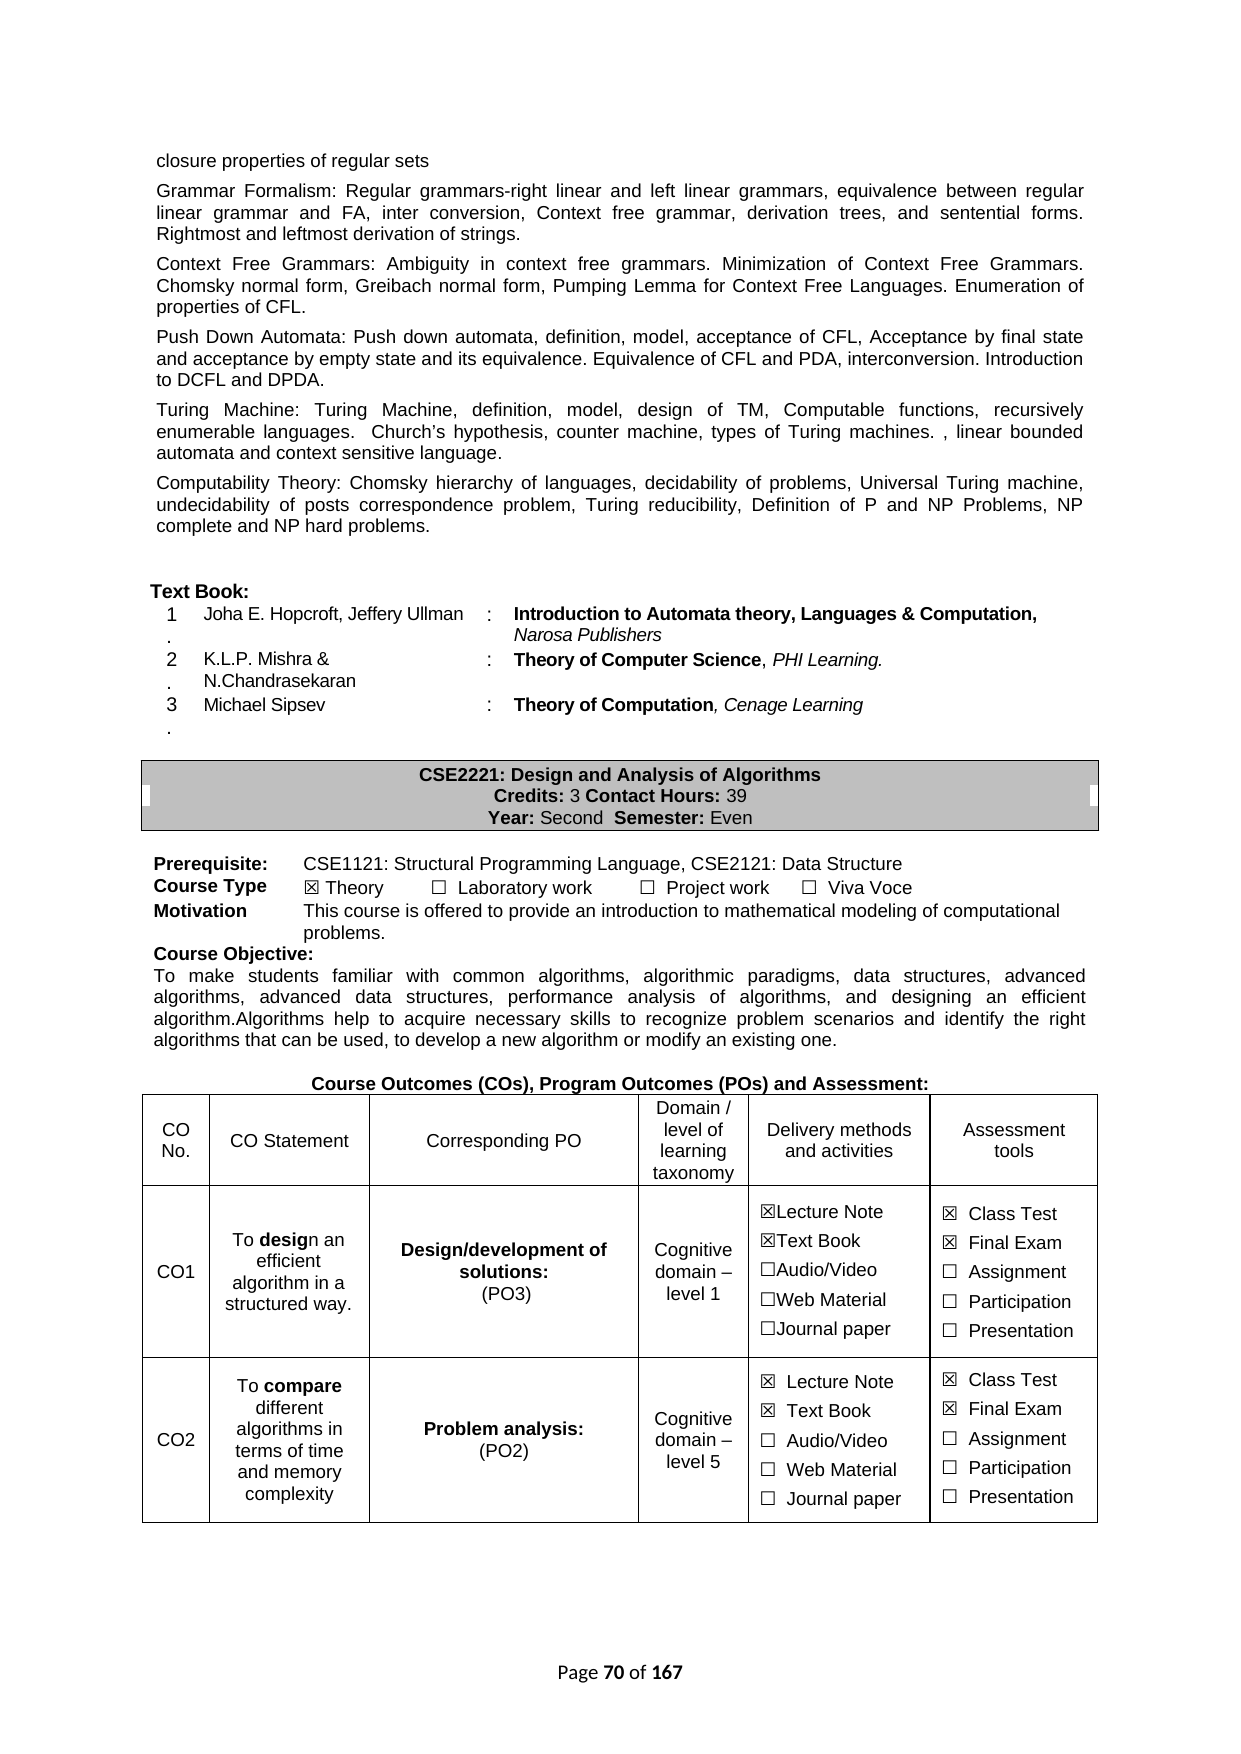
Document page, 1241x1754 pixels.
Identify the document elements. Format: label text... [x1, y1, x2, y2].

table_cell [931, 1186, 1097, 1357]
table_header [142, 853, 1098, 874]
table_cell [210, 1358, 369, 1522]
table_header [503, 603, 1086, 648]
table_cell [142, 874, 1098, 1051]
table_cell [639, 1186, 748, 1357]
text Credits: 3 Contact Hours: 39 [150, 785, 1090, 803]
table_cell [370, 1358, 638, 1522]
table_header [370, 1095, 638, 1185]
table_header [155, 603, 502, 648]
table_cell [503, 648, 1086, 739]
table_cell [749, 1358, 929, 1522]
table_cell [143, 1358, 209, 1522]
text Year: Second Semester: Even [142, 803, 1098, 830]
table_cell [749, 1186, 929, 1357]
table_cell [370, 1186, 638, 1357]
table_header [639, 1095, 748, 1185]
text CSE2221: Design and Analysis of Algorithms [142, 761, 1098, 785]
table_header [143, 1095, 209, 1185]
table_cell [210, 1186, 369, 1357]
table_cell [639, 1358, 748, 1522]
text Course Outcomes (COs), Program Outcomes (POs) and Assessment: [150, 1072, 1090, 1094]
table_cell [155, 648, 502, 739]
text Text Book: [150, 580, 1090, 602]
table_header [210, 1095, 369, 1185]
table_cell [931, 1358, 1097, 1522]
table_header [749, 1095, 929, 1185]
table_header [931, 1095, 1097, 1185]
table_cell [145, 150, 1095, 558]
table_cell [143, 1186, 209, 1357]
